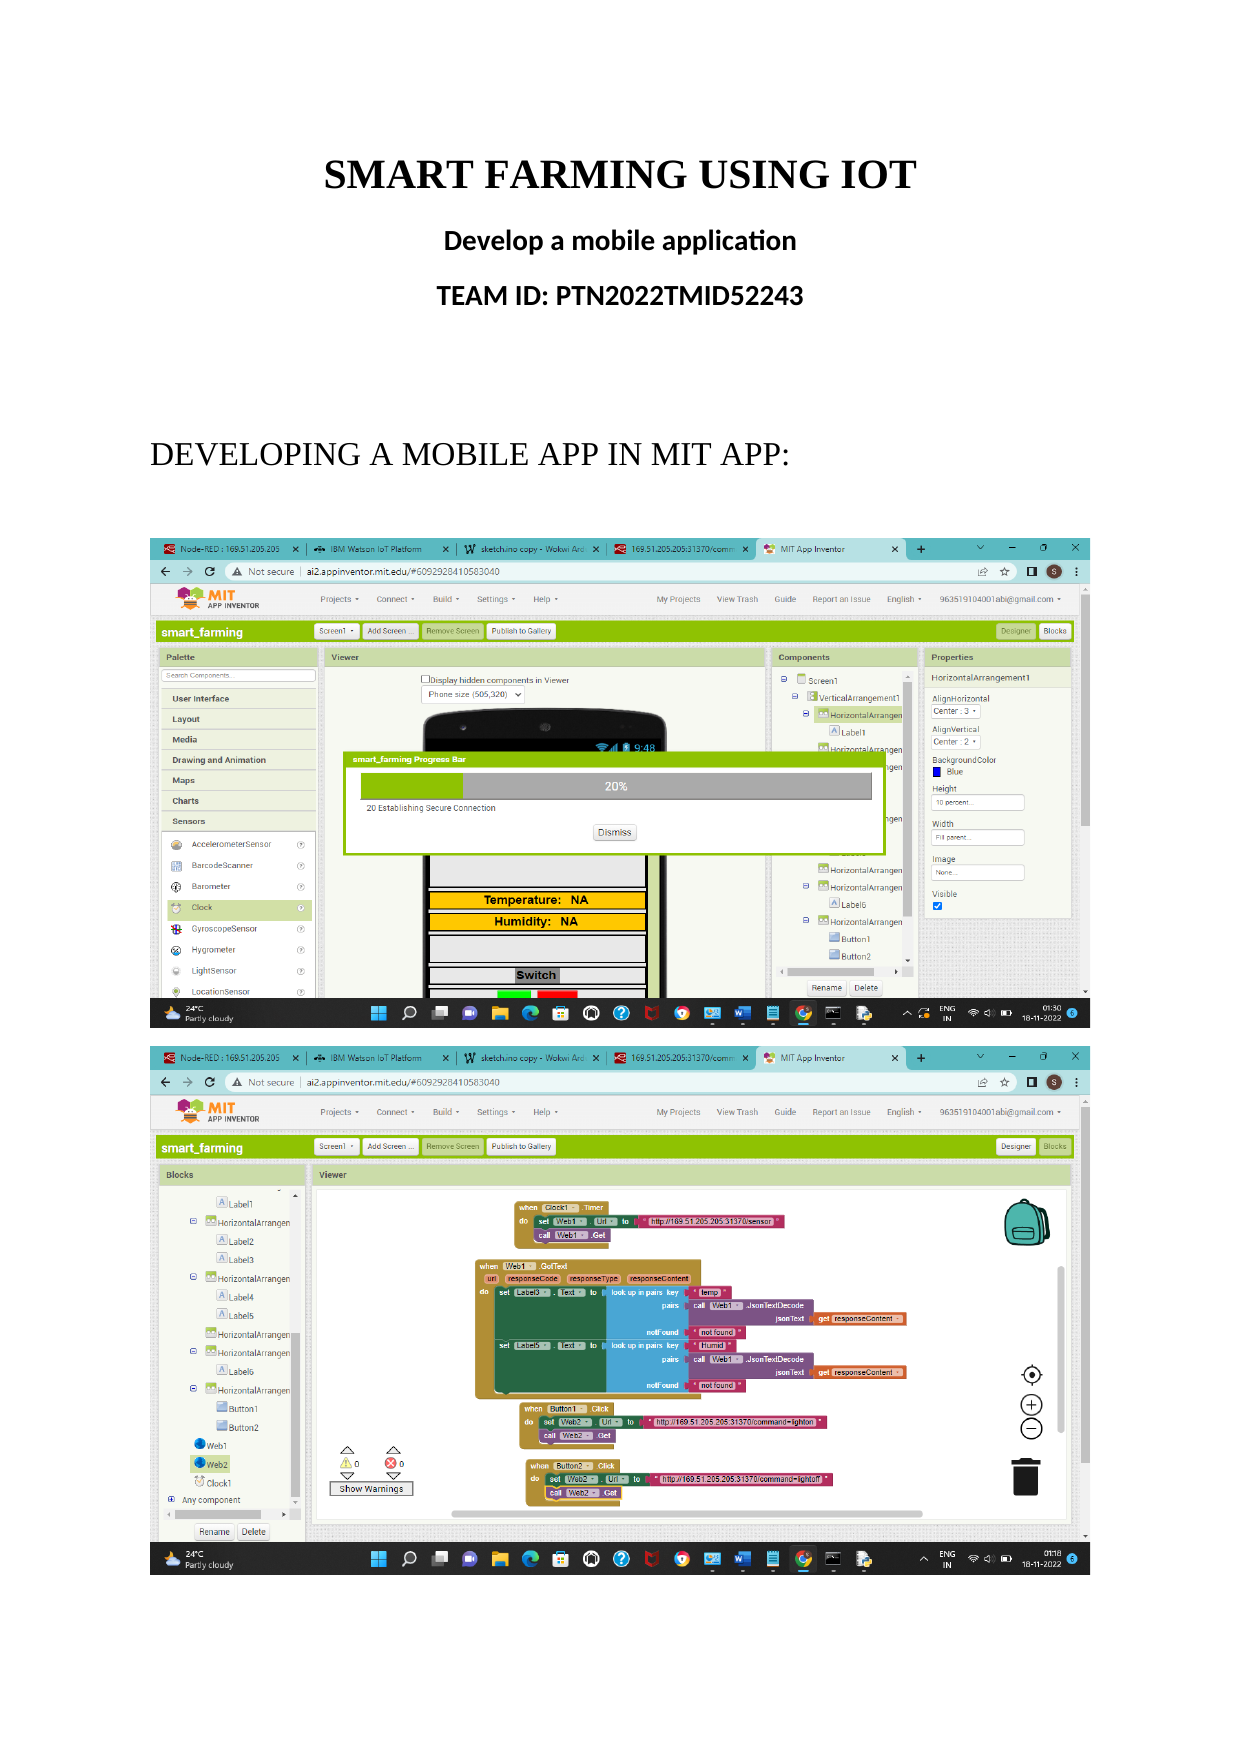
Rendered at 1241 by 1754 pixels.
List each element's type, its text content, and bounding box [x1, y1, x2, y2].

text Develop a mobile application [150, 222, 1090, 257]
picture [150, 1046, 1091, 1575]
picture [150, 538, 1091, 1028]
text SMART FARMING USING IOT [150, 150, 1090, 198]
text TEAM ID: PTN2022TMID52243 [150, 277, 1090, 312]
text DEVELOPING A MOBILE APP IN MIT APP: [150, 434, 1090, 472]
